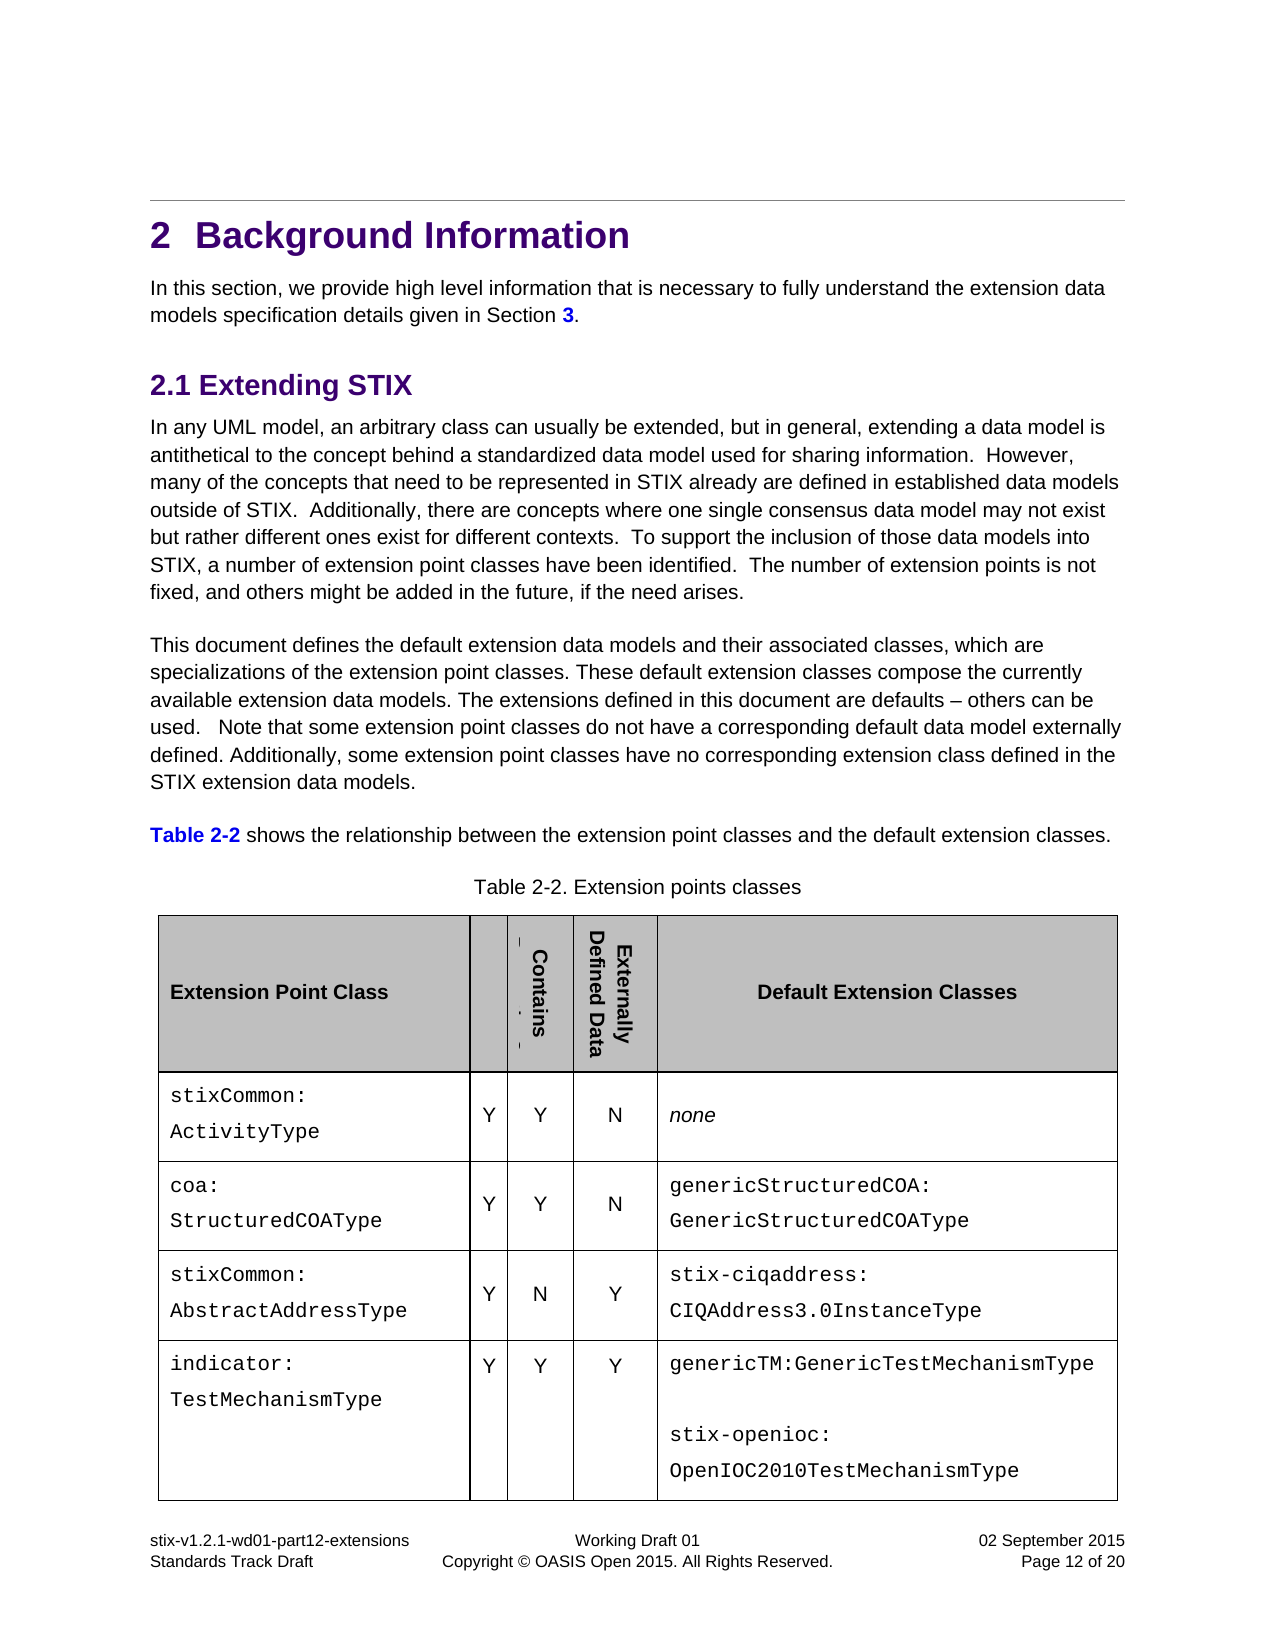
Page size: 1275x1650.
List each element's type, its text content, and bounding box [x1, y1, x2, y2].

table_cell N [508, 1251, 573, 1339]
table_cell Y [471, 1251, 507, 1339]
table_cell Y [471, 1073, 507, 1161]
subtitle Extending STIX [150, 368, 1125, 402]
table_cell Y [508, 1341, 573, 1500]
table_cell Y [508, 1073, 573, 1161]
table_cell stixCommon: ActivityType [159, 1073, 469, 1161]
text In any UML model, an arbitrary class can usually be extended, but in general, extending a data model is antithetical to the concept behind a standardized data model used for sharing information. However, many of the concepts that need to be represented in STIX already are defined in established data models outside of STIX. Additionally, there are concepts where one single consensus data model may not exist but rather different ones exist for different contexts. To support the inclusion of those data models into STIX, a number of extension point classes have been identified. The number of extension points is not fixed, and others might be added in the future, if the need arises. [150, 415, 1125, 604]
table_cell Y [471, 1162, 507, 1250]
table_cell none [658, 1073, 1117, 1161]
table_header Extension Point Class [159, 916, 469, 1071]
text In this section, we provide high level information that is necessary to fully understand the extension data models specification details given in Section 3. [150, 276, 1125, 327]
table_cell stixCommon: AbstractAddressType [159, 1251, 469, 1339]
table_cell Y [574, 1341, 657, 1500]
text This document defines the default extension data models and their associated classes, which are specializations of the extension point classes. These default extension classes compose the currently available extension data models. The extensions defined in this document are defaults – others can be used. Note that some extension point classes do not have a corresponding default data model externally defined. Additionally, some extension point classes have no corresponding extension class defined in the STIX extension data models. [150, 632, 1125, 794]
subtitle Background Information [150, 201, 1125, 257]
table_cell stix-ciqaddress: CIQAddress3.0InstanceType [658, 1251, 1117, 1339]
table_cell N [574, 1162, 657, 1250]
table_cell N [574, 1073, 657, 1161]
table_header Default Extension Classes [658, 916, 1117, 1071]
table_cell Y [574, 1251, 657, 1339]
table_cell coa: StructuredCOAType [159, 1162, 469, 1250]
table_header Externally Defined Data Model? [574, 916, 657, 1071]
table_cell genericStructuredCOA: GenericStructuredCOAType [658, 1162, 1117, 1250]
table_cell Y [508, 1162, 573, 1250]
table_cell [159, 1341, 469, 1500]
table_cell Y [471, 1341, 507, 1500]
table_header Contains Properties? [508, 916, 573, 1071]
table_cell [658, 1341, 1117, 1500]
table_header Abstract? [471, 916, 507, 1071]
